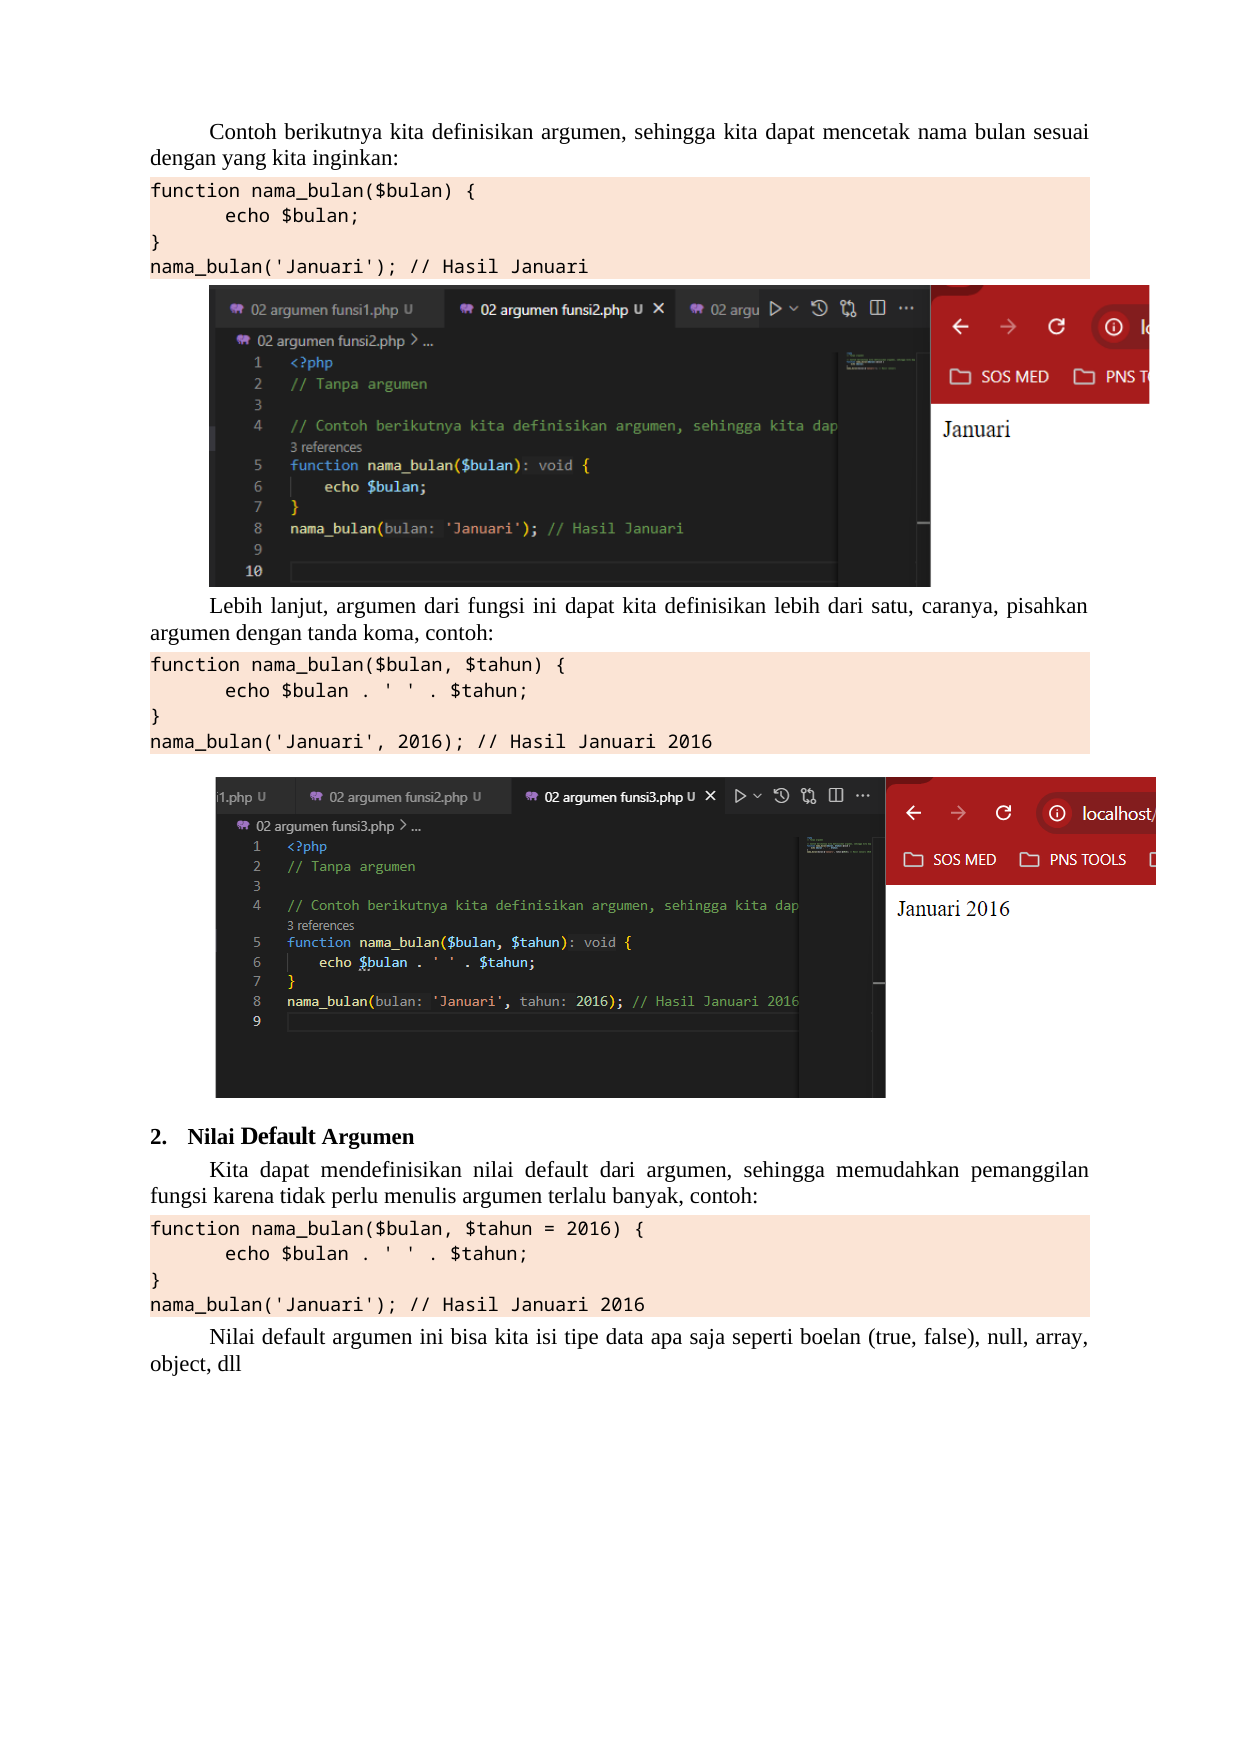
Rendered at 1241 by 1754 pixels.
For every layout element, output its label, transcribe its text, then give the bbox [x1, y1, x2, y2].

text Lebih lanjut, argumen dari fungsi ini dapat kita definisikan lebih dari satu, caranya, pisahkan argumen dengan tanda koma, contoh: [150, 593, 1090, 645]
text Contoh berikutnya kita definisikan argumen, sehingga kita dapat mencetak nama bulan sesuai dengan yang kita inginkan: [150, 118, 1090, 171]
text } [150, 703, 1090, 728]
text nama_bulan('Januari'); // Hasil Januari 2016 [150, 1292, 1090, 1317]
text function nama_bulan($bulan, $tahun = 2016) { [150, 1215, 1090, 1241]
text } [150, 228, 1090, 254]
picture [215, 777, 1156, 1098]
text } [150, 1266, 1090, 1292]
text echo $bulan; [150, 203, 1090, 228]
text Nilai default argumen ini bisa kita isi tipe data apa saja seperti boelan (true, false), null, array, object, dll [150, 1323, 1090, 1376]
text echo $bulan . ' ' . $tahun; [150, 677, 1090, 703]
text nama_bulan('Januari', 2016); // Hasil Januari 2016 [150, 728, 1090, 754]
text nama_bulan('Januari'); // Hasil Januari [150, 254, 1090, 279]
picture [209, 285, 1150, 587]
text echo $bulan . ' ' . $tahun; [150, 1241, 1090, 1266]
text function nama_bulan($bulan) { [150, 177, 1090, 203]
text Kita dapat mendefinisikan nilai default dari argumen, sehingga memudahkan pemanggilan fungsi karena tidak perlu menulis argumen terlalu banyak, contoh: [150, 1156, 1090, 1209]
list Nilai Default Argumen [150, 1121, 1090, 1150]
text function nama_bulan($bulan, $tahun) { [150, 652, 1090, 677]
